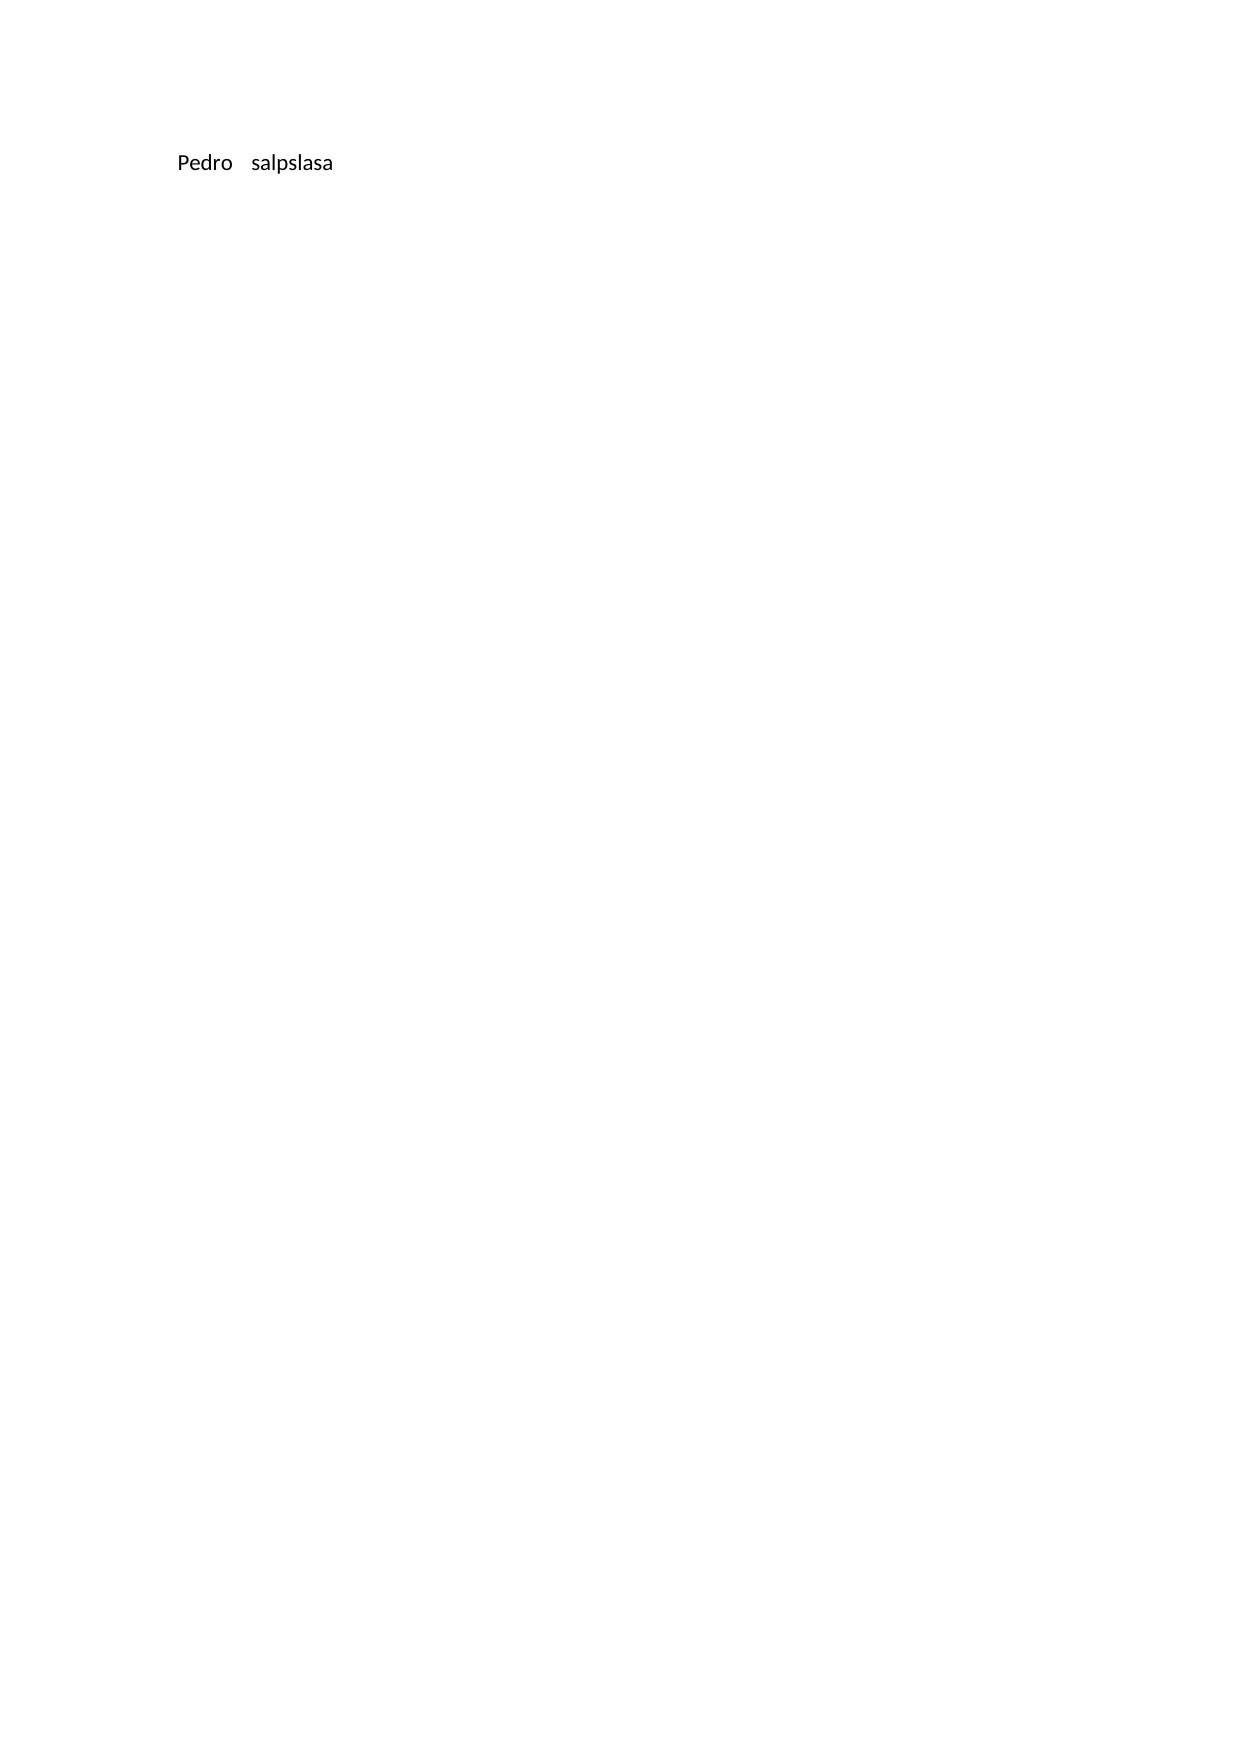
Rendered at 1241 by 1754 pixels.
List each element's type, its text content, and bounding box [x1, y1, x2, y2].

text Pedro salpslasa [177, 148, 1063, 176]
